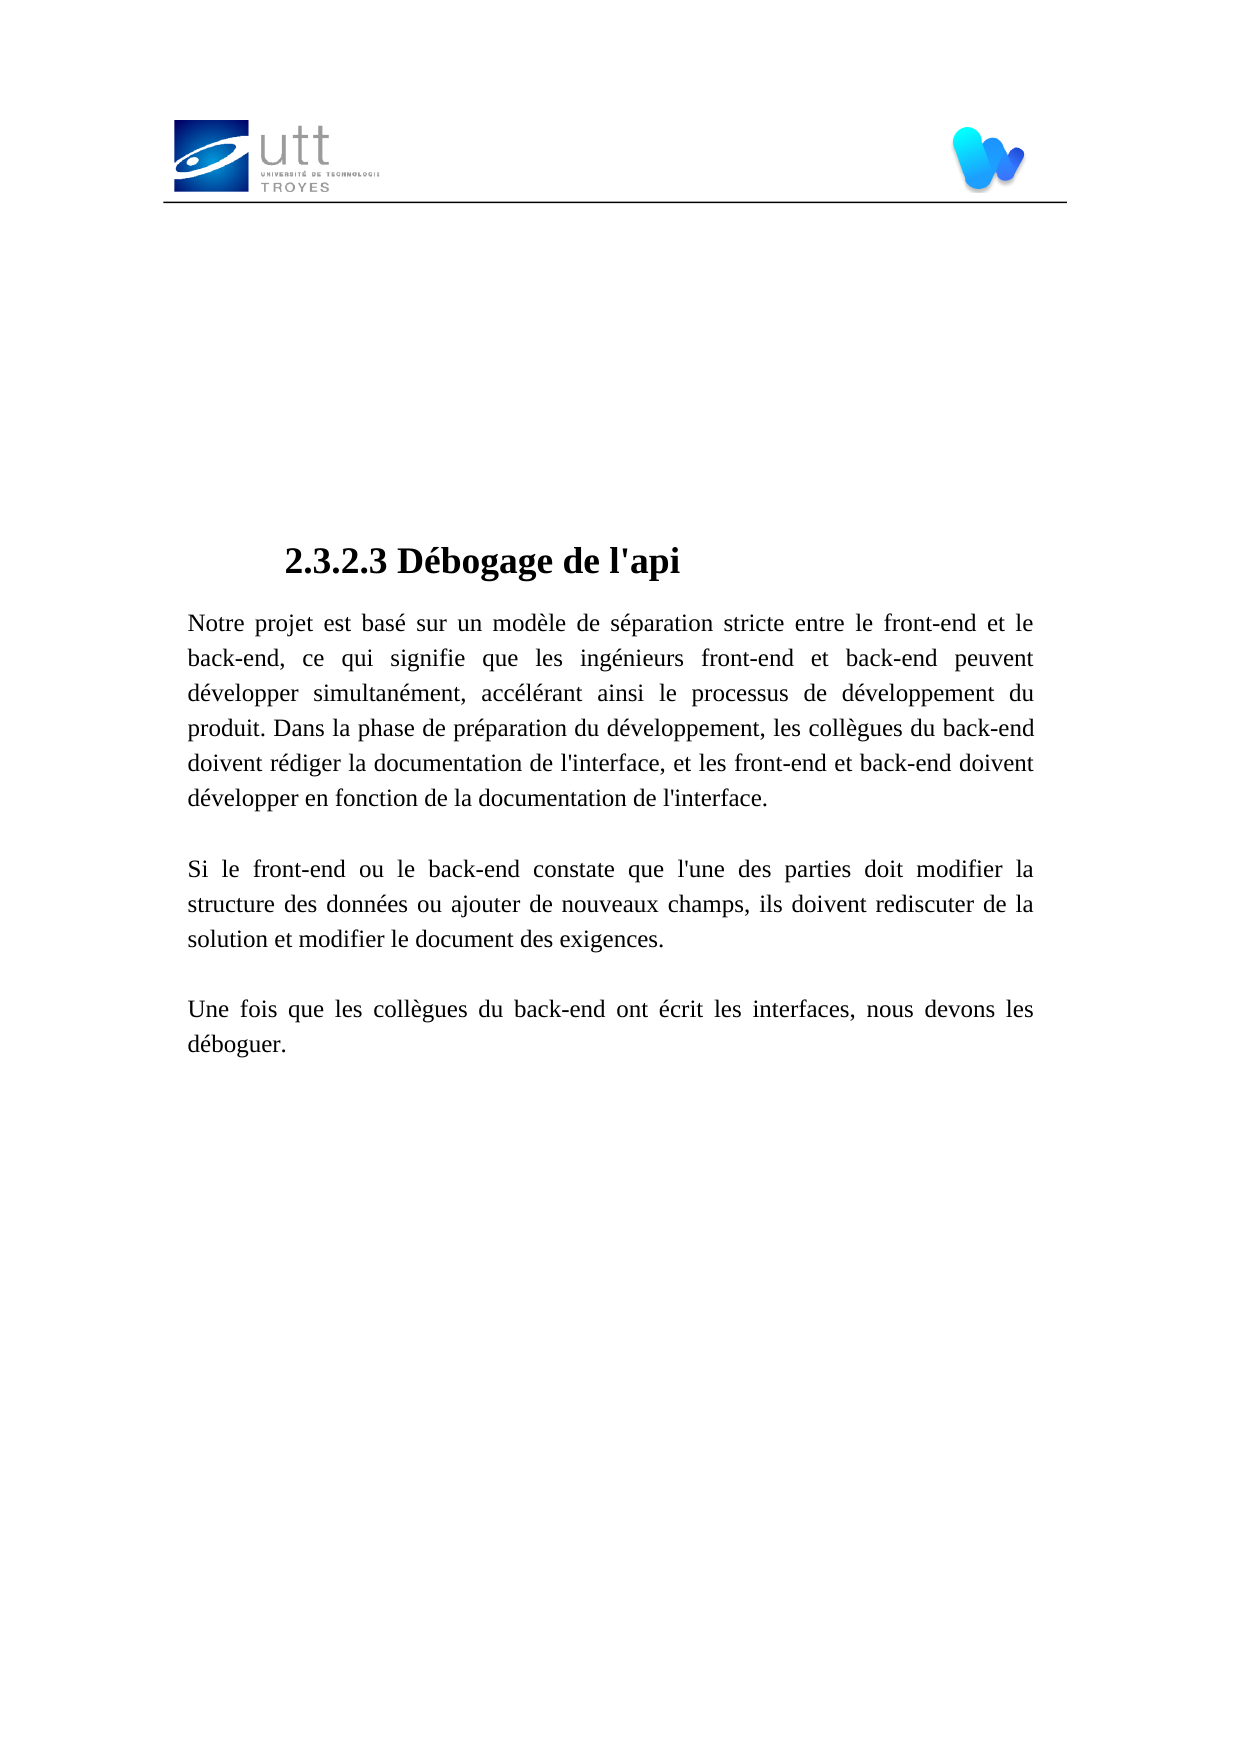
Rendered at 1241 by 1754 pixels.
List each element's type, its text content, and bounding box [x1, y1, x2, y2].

text Si le front-end ou le back-end constate que l'une des parties doit modifier la structure des données ou ajouter de nouveaux champs, ils doivent rediscuter de la solution et modifier le document des exigences. [187, 854, 1035, 952]
picture [174, 120, 380, 192]
subtitle 2.3.2.3 Débogage de l'api [247, 539, 1223, 582]
text Notre projet est basé sur un modèle de séparation stricte entre le front-end et le back-end, ce qui signifie que les ingénieurs front-end et back-end peuvent développer simultanément, accélérant ainsi le processus de développement du produit. Dans la phase de préparation du développement, les collègues du back-end doivent rédiger la documentation de l'interface, et les front-end et back-end doivent développer en fonction de la documentation de l'interface. [187, 608, 1035, 812]
picture [949, 127, 1030, 193]
text Une fois que les collègues du back-end ont écrit les interfaces, nous devons les déboguer. [187, 994, 1035, 1058]
